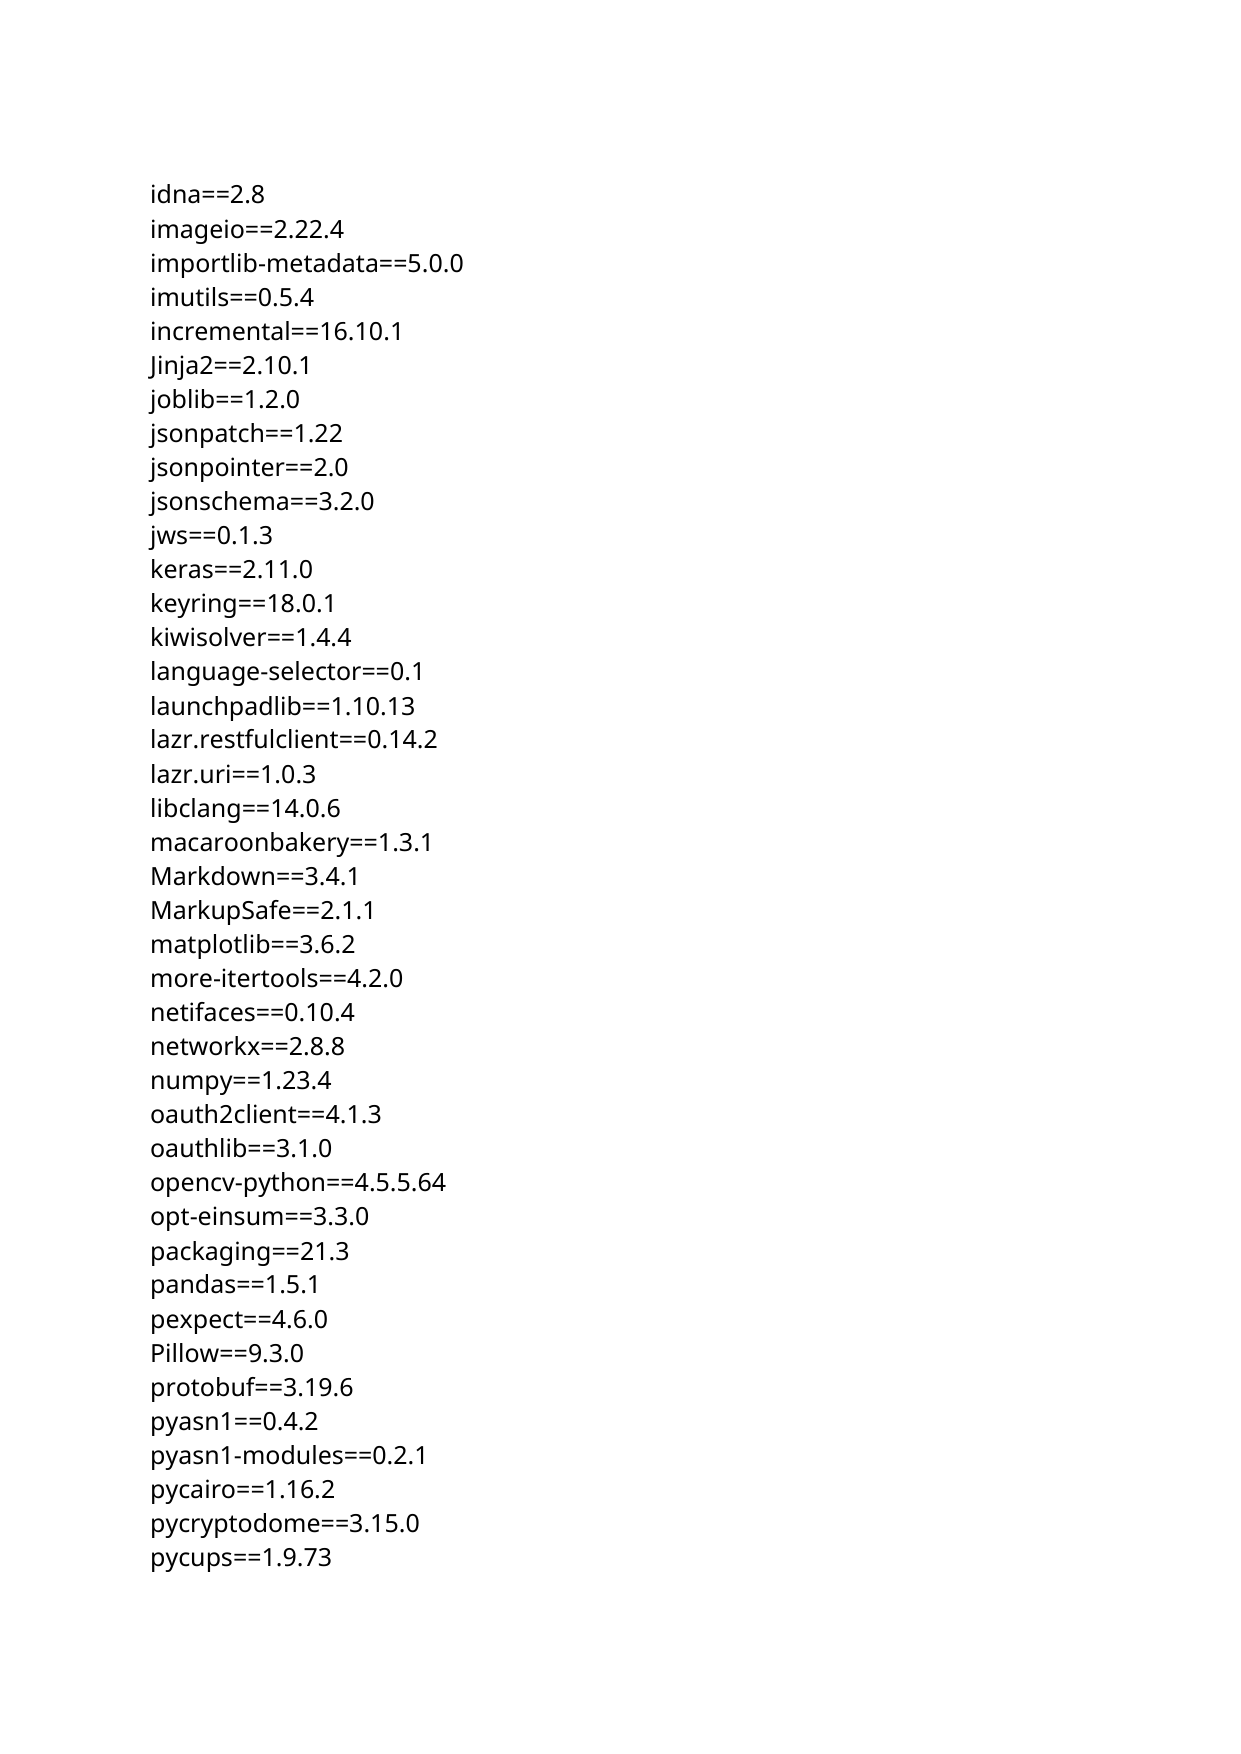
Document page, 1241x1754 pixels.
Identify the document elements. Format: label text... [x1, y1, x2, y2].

text pycryptodome==3.15.0 [150, 1506, 1090, 1540]
text jsonschema==3.2.0 [150, 484, 1090, 518]
text pycups==1.9.73 [150, 1540, 1090, 1574]
text protobuf==3.19.6 [150, 1369, 1090, 1403]
text libclang==14.0.6 [150, 790, 1090, 824]
text lazr.restfulclient==0.14.2 [150, 722, 1090, 756]
text jsonpatch==1.22 [150, 416, 1090, 450]
text oauth2client==4.1.3 [150, 1097, 1090, 1131]
text keyring==18.0.1 [150, 586, 1090, 620]
text language-selector==0.1 [150, 654, 1090, 688]
text networkx==2.8.8 [150, 1029, 1090, 1063]
text pyasn1-modules==0.2.1 [150, 1437, 1090, 1472]
text incremental==16.10.1 [150, 313, 1090, 347]
text Markdown==3.4.1 [150, 858, 1090, 892]
text imutils==0.5.4 [150, 279, 1090, 313]
text Jinja2==2.10.1 [150, 347, 1090, 382]
text pyasn1==0.4.2 [150, 1403, 1090, 1437]
text idna==2.8 [150, 177, 1090, 211]
text macaroonbakery==1.3.1 [150, 824, 1090, 858]
text jsonpointer==2.0 [150, 450, 1090, 484]
text matplotlib==3.6.2 [150, 927, 1090, 961]
text packaging==21.3 [150, 1233, 1090, 1267]
text lazr.uri==1.0.3 [150, 756, 1090, 790]
text pexpect==4.6.0 [150, 1301, 1090, 1335]
text opt-einsum==3.3.0 [150, 1199, 1090, 1233]
text pandas==1.5.1 [150, 1267, 1090, 1301]
text pycairo==1.16.2 [150, 1472, 1090, 1506]
text launchpadlib==1.10.13 [150, 688, 1090, 722]
text netifaces==0.10.4 [150, 995, 1090, 1029]
text joblib==1.2.0 [150, 382, 1090, 416]
text Pillow==9.3.0 [150, 1335, 1090, 1369]
text more-itertools==4.2.0 [150, 961, 1090, 995]
text keras==2.11.0 [150, 552, 1090, 586]
text oauthlib==3.1.0 [150, 1131, 1090, 1165]
text kiwisolver==1.4.4 [150, 620, 1090, 654]
text opencv-python==4.5.5.64 [150, 1165, 1090, 1199]
text jws==0.1.3 [150, 518, 1090, 552]
text numpy==1.23.4 [150, 1063, 1090, 1097]
text MarkupSafe==2.1.1 [150, 892, 1090, 927]
text imageio==2.22.4 [150, 211, 1090, 245]
text importlib-metadata==5.0.0 [150, 245, 1090, 279]
